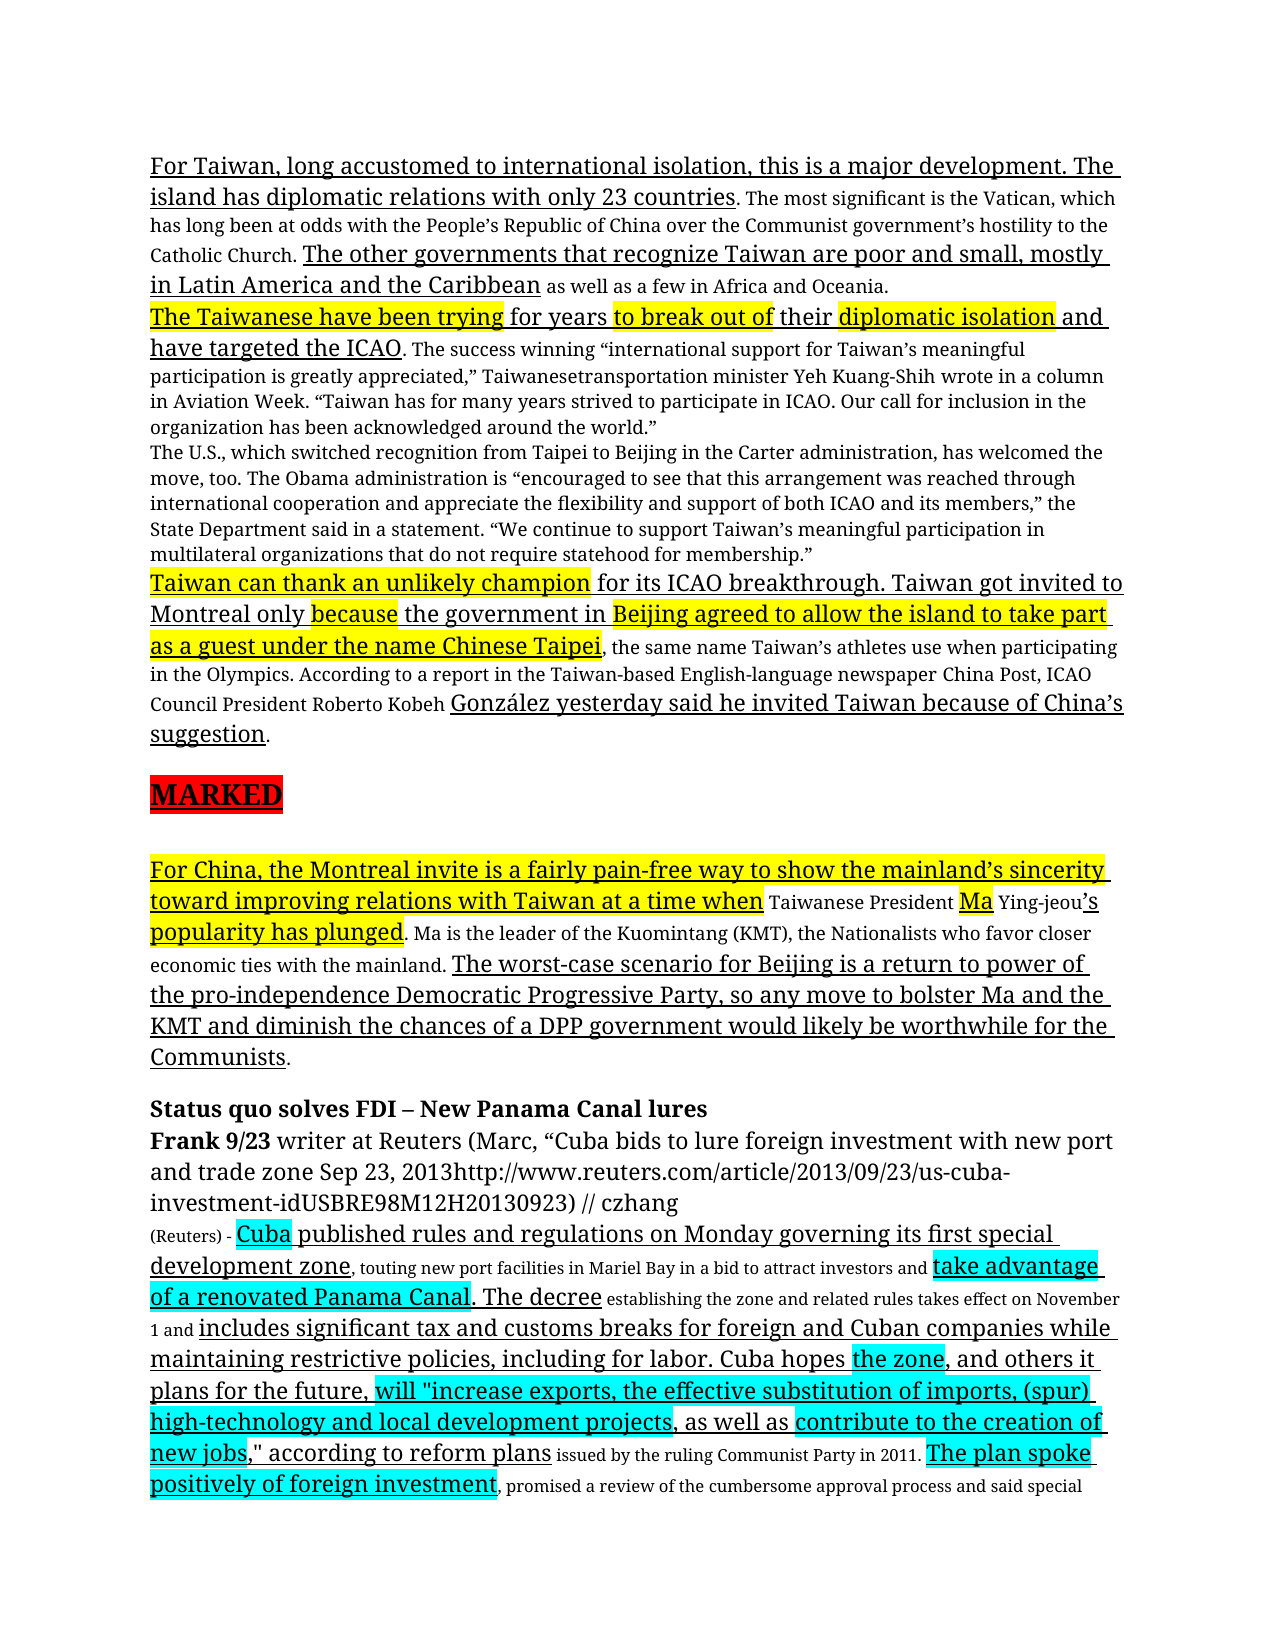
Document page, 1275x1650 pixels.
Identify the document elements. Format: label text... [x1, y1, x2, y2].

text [150, 1218, 1125, 1500]
text The U.S., which switched recognition from Taipei to Beijing in the Carter administration, has welcomed the move, too. The Obama administration is “encouraged to see that this arrangement was reached through international cooperation and appreciate the flexibility and support of both ICAO and its members,” the State Department said in a statement. “We continue to support Taiwan’s meaningful participation in multilateral organizations that do not require statehood for membership.” [150, 439, 1125, 567]
text The Taiwanese have been trying for years to break out of their diplomatic isolation and have targeted the ICAO. The success winning “international support for Taiwan’s meaningful participation is greatly appreciated,” Taiwanesetransportation minister Yeh Kuang-Shih wrote in a column in Aviation Week. “Taiwan has for many years strived to participate in ICAO. Our call for inclusion in the organization has been acknowledged around the world.” [150, 301, 1125, 439]
text For China, the Montreal invite is a fairly pain-free way to show the mainland’s sincerity toward improving relations with Taiwan at a time when Taiwanese President Ma Ying-jeou’s popularity has plunged. Ma is the leader of the Kuomintang (KMT), the Nationalists who favor closer economic ties with the mainland. The worst-case scenario for Beijing is a return to power of the pro-independence Democratic Progressive Party, so any move to bolster Ma and the KMT and diminish the chances of a DPP government would likely be worthwhile for the Communists. [150, 854, 1125, 1073]
text For Taiwan, long accustomed to international isolation, this is a major development. The island has diplomatic relations with only 23 countries. The most significant is the Vatican, which has long been at odds with the People’s Republic of China over the Communist government’s hostility to the Catholic Church. The other governments that recognize Taiwan are poor and small, mostly in Latin America and the Caribbean as well as a few in Africa and Oceania. [150, 150, 1125, 301]
text Taiwan can thank an unlikely champion for its ICAO breakthrough. Taiwan got invited to Montreal only because the government in Beijing agreed to allow the island to take part as a guest under the name Chinese Taipei, the same name Taiwan’s athletes use when participating in the Olympics. According to a report in the Taiwan-based English-language newspaper China Post, ICAO Council President Roberto Kobeh González yesterday said he invited Taiwan because of China’s suggestion. [150, 567, 1125, 749]
subtitle Status quo solves FDI – New Panama Canal lures [150, 1093, 1125, 1125]
text Frank 9/23 writer at Reuters (Marc, “Cuba bids to lure foreign investment with new port and trade zone Sep 23, 2013http://www.reuters.com/article/2013/09/23/us-cuba-investment-idUSBRE98M12H20130923) // czhang [150, 1125, 1125, 1218]
text MARKED [150, 774, 1125, 814]
